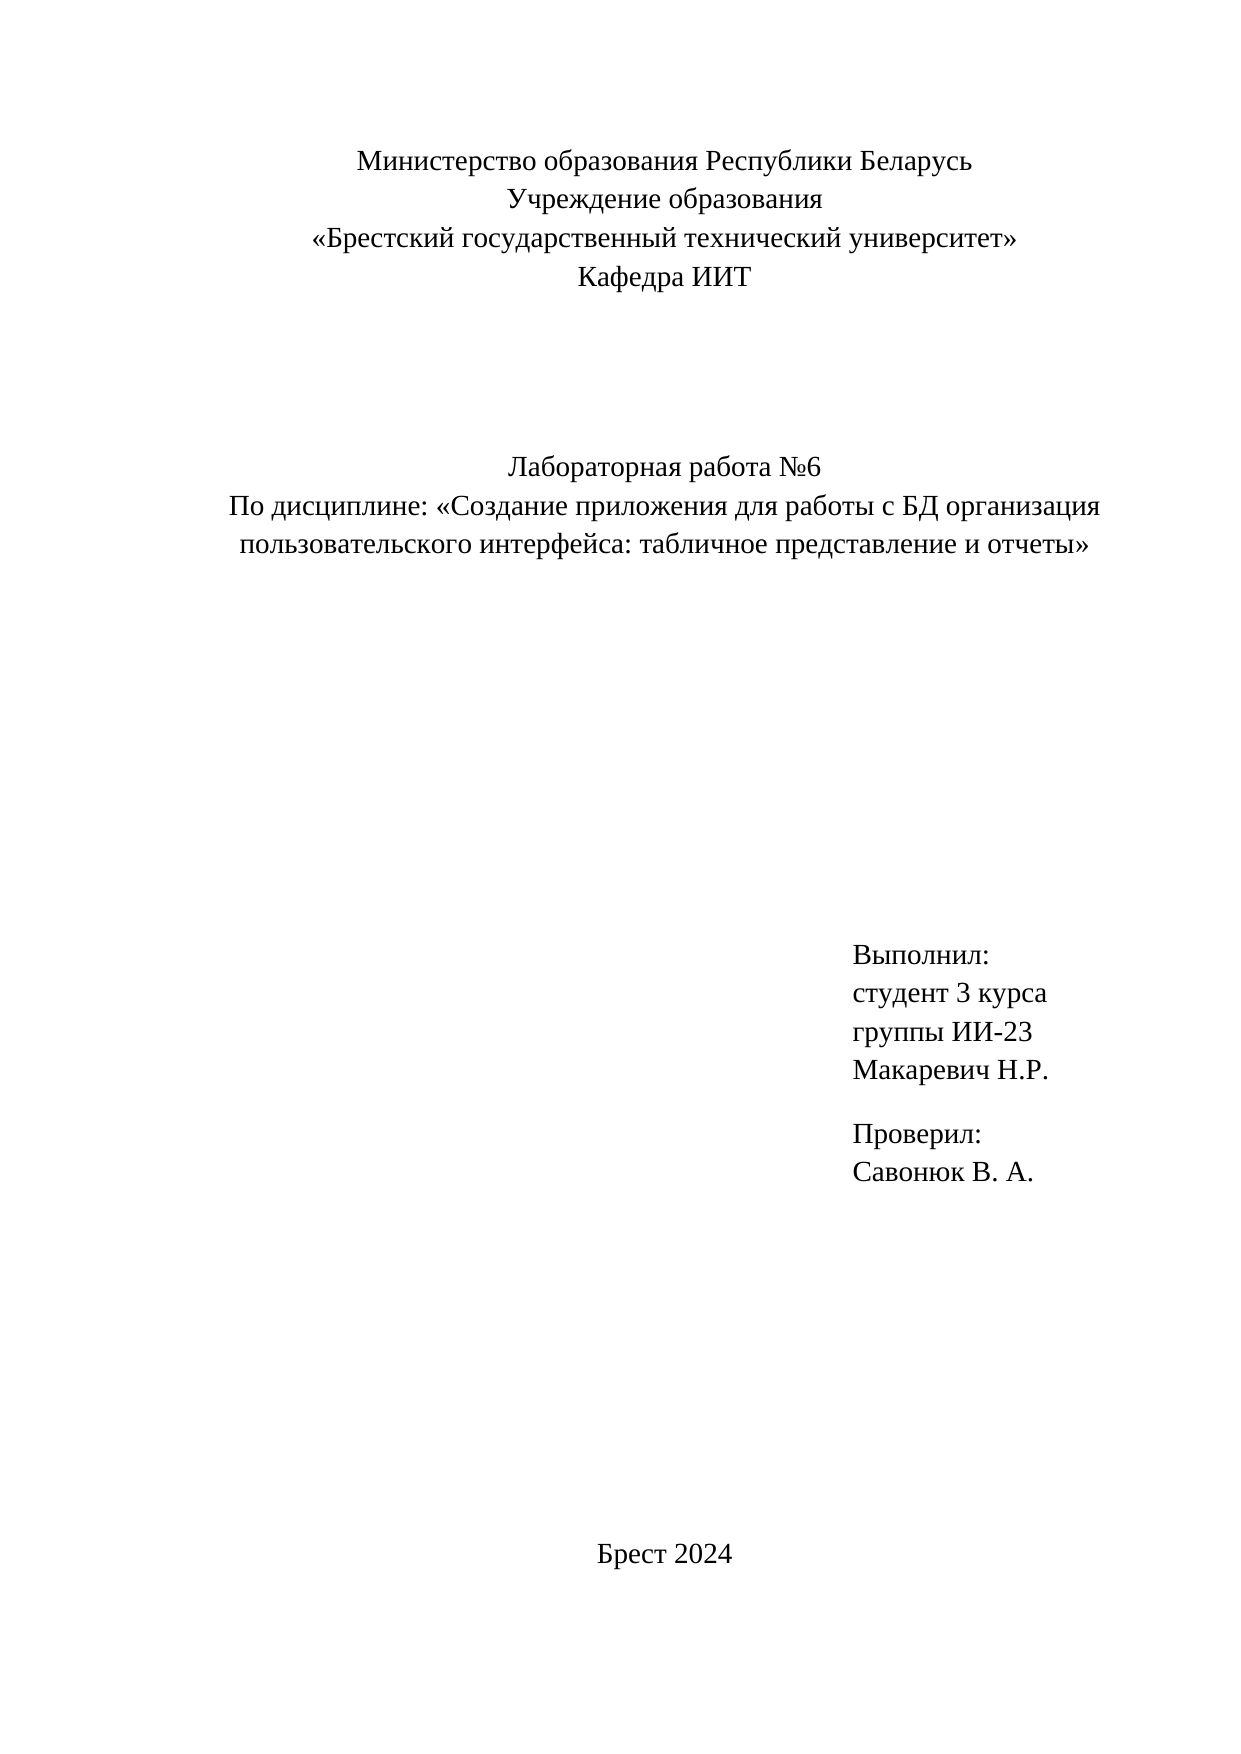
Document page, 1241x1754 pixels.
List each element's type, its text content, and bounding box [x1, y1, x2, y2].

text Выполнил: студент 3 курса группы ИИ-23 Макаревич Н.Р. [852, 937, 1152, 1086]
text Брест 2024 [177, 1536, 1152, 1569]
text Министерство образования Республики Беларусь Учреждение образования «Брестский государственный технический университет» Кафедра ИИТ [177, 143, 1152, 292]
text Лабораторная работа №6 По дисциплине: «Создание приложения для работы с БД организация пользовательского интерфейса: табличное представление и отчеты» [177, 449, 1152, 590]
text Проверил: Савонюк В. А. [852, 1116, 1152, 1188]
